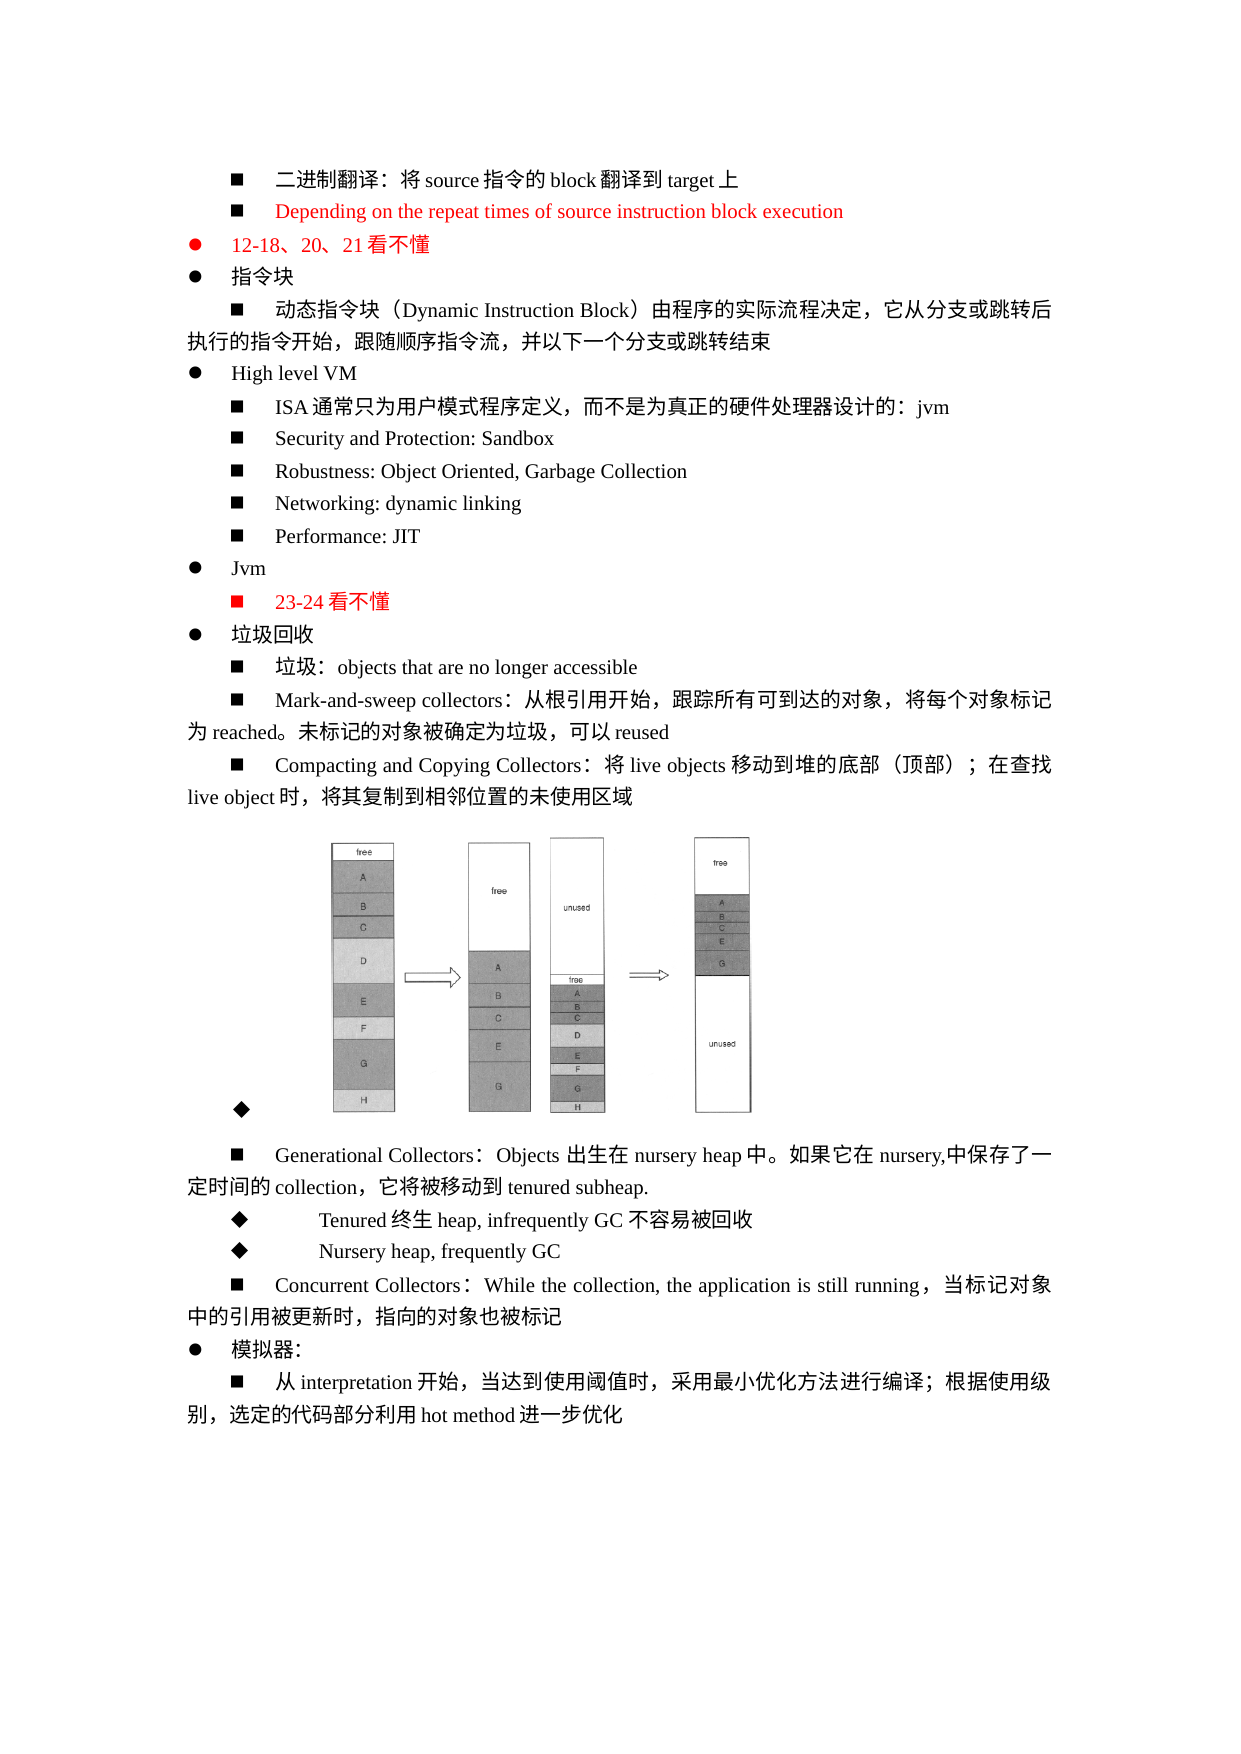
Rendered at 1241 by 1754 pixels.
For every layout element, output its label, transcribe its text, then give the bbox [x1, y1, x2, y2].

list Jvm [187, 552, 1053, 584]
list Robustness: Object Oriented, Garbage Collection [187, 454, 1053, 487]
list 指令块 [187, 259, 1053, 292]
list High level VM [187, 357, 1053, 389]
list Nursery heap, frequently GC [187, 1234, 1053, 1267]
list 从interpretation开始，当达到使用阈值时，采用最小优化方法进行编译；根据使用级别，选定的代码部分利用hot method进一步优化 [187, 1364, 1053, 1429]
list Networking: dynamic linking [187, 487, 1053, 519]
list 二进制翻译：将source指令的block翻译到target上 [187, 162, 1053, 194]
list Tenured终生 heap, infrequently GC 不容易被回收 [187, 1202, 1053, 1234]
list Concurrent Collectors：While the collection, the application is still running，当标记对象中的引用被更新时，指向的对象也被标记 [187, 1267, 1053, 1332]
list Depending on the repeat times of source instruction block execution [187, 194, 1053, 227]
list 垃圾：objects that are no longer accessible [187, 649, 1053, 682]
list ISA通常只为用户模式程序定义，而不是为真正的硬件处理器设计的：jvm [187, 389, 1053, 422]
list Compacting and Copying Collectors：将live objects移动到堆的底部（顶部）；在查找live object时，将其复制到相邻位置的未使用区域 [187, 747, 1053, 812]
list 动态指令块（Dynamic Instruction Block）由程序的实际流程决定，它从分支或跳转后执行的指令开始，跟随顺序指令流，并以下一个分支或跳转结束 [187, 292, 1053, 357]
list 垃圾回收 [187, 617, 1053, 649]
list 模拟器： [187, 1332, 1053, 1364]
list Mark-and-sweep collectors：从根引用开始，跟踪所有可到达的对象，将每个对象标记为reached。未标记的对象被确定为垃圾，可以reused [187, 682, 1053, 747]
list Generational Collectors：Objects 出生在nursery heap中。如果它在nursery,中保存了一定时间的collection，它将被移动到 tenured subheap. [187, 1137, 1053, 1202]
list Performance: JIT [187, 519, 1053, 552]
list 23-24看不懂 [187, 584, 1053, 617]
picture [318, 825, 757, 1118]
list 12-18、20、21看不懂 [187, 227, 1053, 259]
list Security and Protection: Sandbox [187, 422, 1053, 454]
